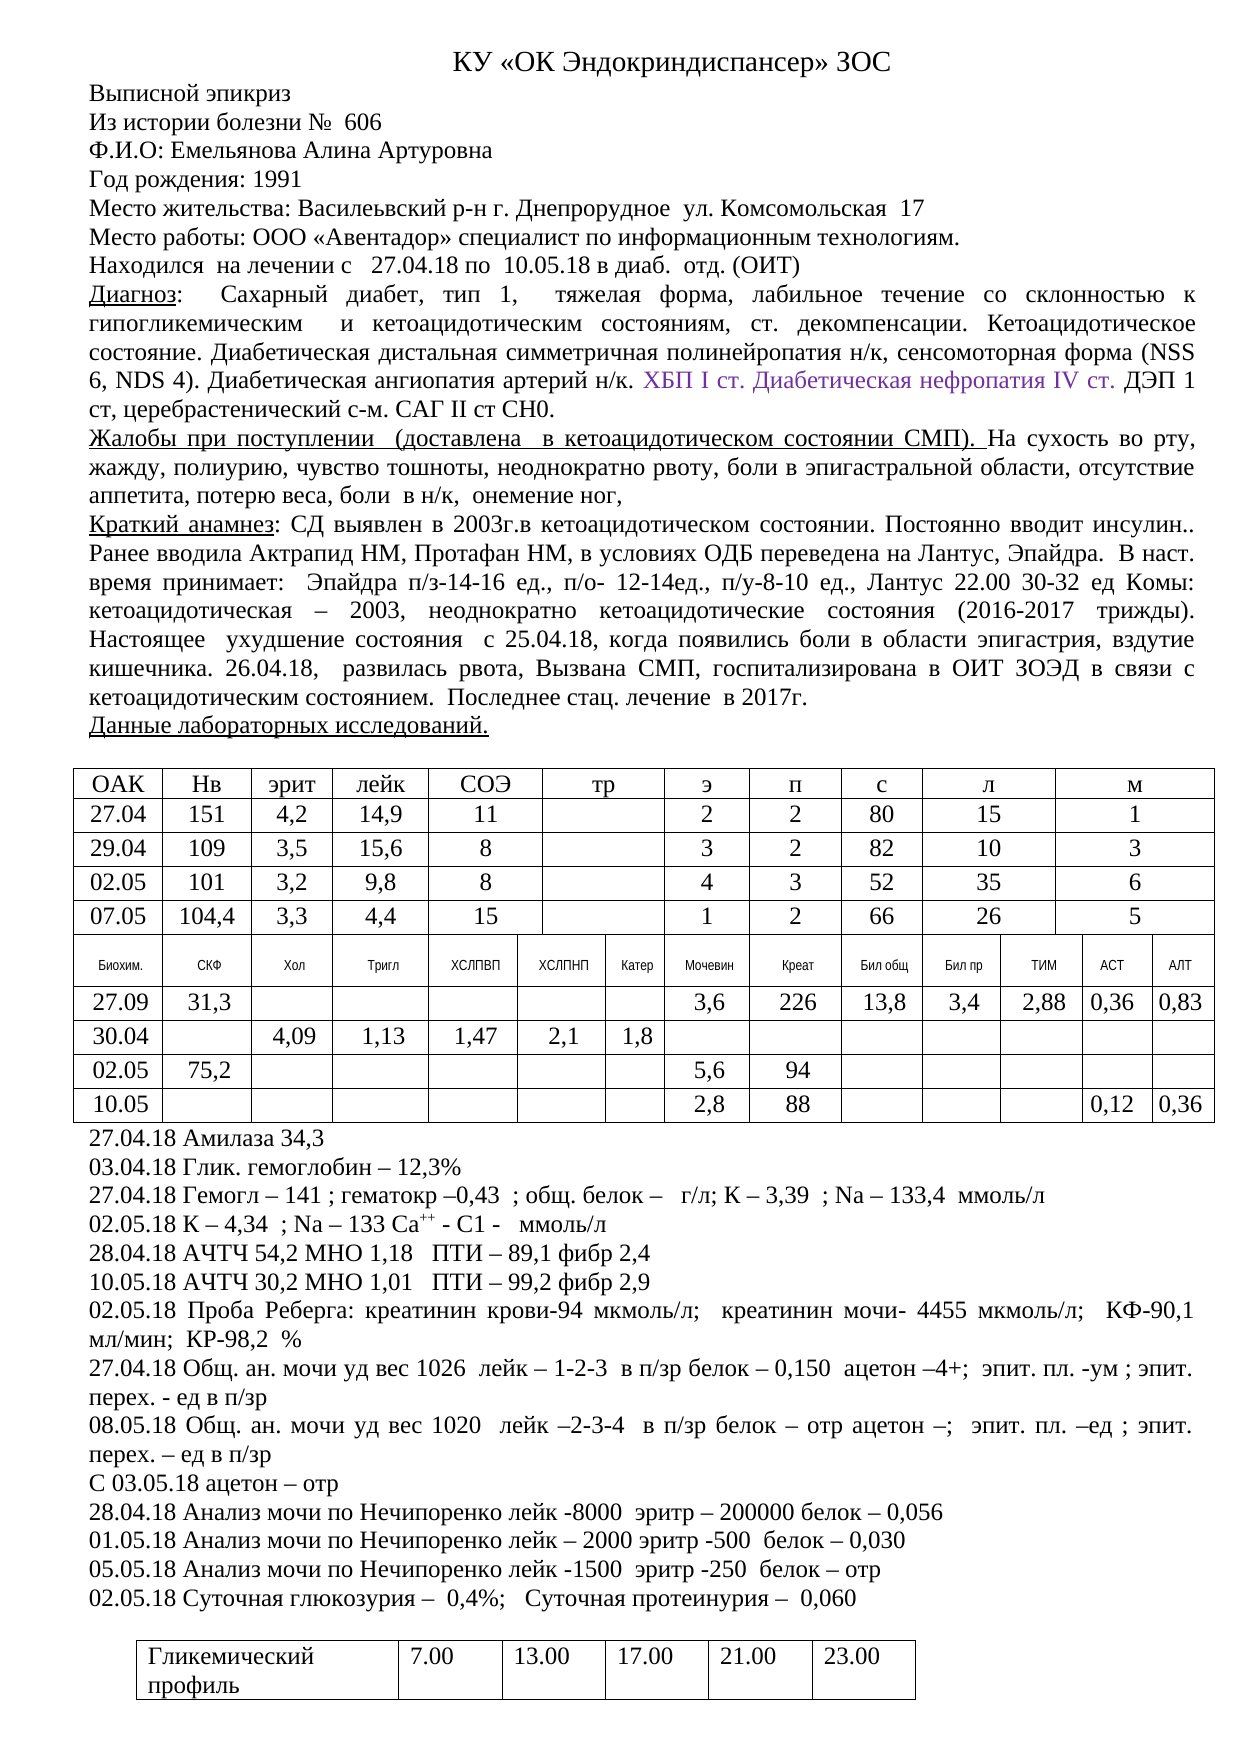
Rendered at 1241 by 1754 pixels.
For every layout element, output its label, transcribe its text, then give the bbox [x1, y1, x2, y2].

table_cell 75,2 [163, 1055, 251, 1088]
text Место жительства: Василеьвский р-н г. Днепрорудное ул. Комсомольская 17 [89, 193, 1196, 222]
table_cell [923, 1021, 1000, 1054]
subtitle 08.05.18 Общ. ан. мочи уд вес 1020 лейк –2-3-4 в п/зр белок – отр ацетон –; эпит. пл. –ед ; эпит. перех. – ед в п/зр [89, 1410, 1196, 1468]
text 02.05.18 Суточная глюкозурия – 0,4%; Суточная протеинурия – 0,060 [89, 1583, 1196, 1612]
table_cell 1,47 [429, 1021, 517, 1054]
table_cell [1083, 1055, 1152, 1088]
table_cell 10.05 [74, 1089, 162, 1122]
table_cell [333, 1055, 428, 1088]
table_header Гликемический профиль [137, 1641, 398, 1699]
table_cell 11 [429, 799, 542, 832]
text 02.05.18 Проба Реберга: креатинин крови-94 мкмоль/л; креатинин мочи- 4455 мкмоль/л; КФ-90,1 мл/мин; КР-98,2 % [89, 1295, 1196, 1353]
table_cell Креат [750, 935, 841, 986]
table_cell [252, 1055, 332, 1088]
table_header м [1056, 769, 1214, 798]
table_cell 4,4 [333, 901, 428, 934]
table_cell [543, 867, 664, 900]
table_cell 13,8 [842, 987, 922, 1020]
table_cell 52 [842, 867, 922, 900]
table_cell 9,8 [333, 867, 428, 900]
table_cell Хол [252, 935, 332, 986]
table_cell [543, 799, 664, 832]
table_cell 4,2 [252, 799, 332, 832]
table_cell 66 [842, 901, 922, 934]
table_cell 2,8 [665, 1089, 749, 1122]
text Данные лабораторных исследований. [89, 710, 1196, 739]
table_cell [543, 901, 664, 934]
table_cell 15,6 [333, 833, 428, 866]
text 28.04.18 Анализ мочи по Нечипоренко лейк -8000 эритр – 200000 белок – 0,056 [89, 1497, 1196, 1525]
table_cell 3 [750, 867, 841, 900]
table_cell [842, 1021, 922, 1054]
subtitle Выписной эпикриз [89, 78, 1202, 107]
table_cell ТИМ [1001, 935, 1082, 986]
table_cell [518, 1089, 605, 1122]
table_cell [429, 1089, 517, 1122]
subtitle Из истории болезни № 606 [89, 107, 1196, 135]
table_cell ХСЛПВП [429, 935, 517, 986]
table_cell 88 [750, 1089, 841, 1122]
table_cell 15 [429, 901, 542, 934]
table_cell [429, 1055, 517, 1088]
table_cell 94 [750, 1055, 841, 1088]
table_header 13.00 [503, 1641, 605, 1699]
table_header п [750, 769, 841, 798]
table_cell СКФ [163, 935, 251, 986]
table_cell 101 [163, 867, 251, 900]
table_cell [842, 1055, 922, 1088]
table_cell Бил пр [923, 935, 1000, 986]
text С 03.05.18 ацетон – отр [89, 1468, 1196, 1497]
table_cell 0,12 [1083, 1089, 1152, 1122]
table_cell [163, 1021, 251, 1054]
table_header э [665, 769, 749, 798]
table_cell 3 [1056, 833, 1214, 866]
table_cell 29.04 [74, 833, 162, 866]
text Диагноз: Сахарный диабет, тип 1, ст. Кетоацидотическое состояние. Диабетическая дистальная симметричная полинейропатия н/к, сенсомоторная форма (NSS 6, NDS 4). Диабетическая ангиопатия артерий н/к. ХБП I ст. Диабетическая нефропатия IV ст. ДЭП 1 ст, церебрастенический с-м. САГ II ст СН0. [89, 279, 1196, 423]
table_cell 2 [750, 799, 841, 832]
subtitle Ф.И.О: Емельянова Алина Артуровна [89, 135, 1196, 164]
table_cell 151 [163, 799, 251, 832]
table_cell [606, 1055, 664, 1088]
table_cell 1 [1056, 799, 1214, 832]
table_cell 109 [163, 833, 251, 866]
table_cell [333, 987, 428, 1020]
table_cell 3,5 [252, 833, 332, 866]
table_cell [1153, 1055, 1214, 1088]
table_cell [543, 833, 664, 866]
table_cell 31,3 [163, 987, 251, 1020]
table_cell 3,2 [252, 867, 332, 900]
table_cell 27.09 [74, 987, 162, 1020]
table_cell 15 [923, 799, 1055, 832]
table_cell 2,88 [1001, 987, 1082, 1020]
table_cell 3,3 [252, 901, 332, 934]
table_cell 8 [429, 833, 542, 866]
table_cell 80 [842, 799, 922, 832]
table_cell Катер [606, 935, 664, 986]
table_header Нв [163, 769, 251, 798]
table_cell 8 [429, 867, 542, 900]
text Место работы: ООО «Авентадор» специалист по информационным технологиям. [89, 222, 1196, 250]
table_cell 3,4 [923, 987, 1000, 1020]
table_header 7.00 [399, 1641, 502, 1699]
table_cell 30.04 [74, 1021, 162, 1054]
table_cell 2 [750, 833, 841, 866]
table_cell [665, 1021, 749, 1054]
text 27.04.18 Гемогл – 141 ; гематокр –0,43 ; общ. белок – г/л; К – 3,39 ; Nа – 133,4 ммоль/л [89, 1180, 1196, 1209]
table_cell 1,8 [606, 1021, 664, 1054]
table_header с [842, 769, 922, 798]
table_cell 14,9 [333, 799, 428, 832]
table_cell 10 [923, 833, 1055, 866]
table_cell [252, 1089, 332, 1122]
table_cell [518, 1055, 605, 1088]
table_cell 2 [665, 799, 749, 832]
table_cell 35 [923, 867, 1055, 900]
table_cell 02.05 [74, 1055, 162, 1088]
table_cell АСТ [1083, 935, 1152, 986]
text 03.04.18 Глик. гемоглобин – 12,3% [89, 1152, 1196, 1180]
table_cell ХСЛПНП [518, 935, 605, 986]
table_cell [842, 1089, 922, 1122]
table_cell 82 [842, 833, 922, 866]
table_cell [1083, 1021, 1152, 1054]
table_cell АЛТ [1153, 935, 1214, 986]
table_cell 4,09 [252, 1021, 332, 1054]
table_cell 1,13 [333, 1021, 428, 1054]
table_cell 226 [750, 987, 841, 1020]
table_cell 3,6 [665, 987, 749, 1020]
table_cell [923, 1055, 1000, 1088]
text Жалобы при поступлении (доставлена в кетоацидотическом состоянии СМП). На сухость во рту, жажду, полиурию, чувство тошноты, неоднократно рвоту, боли в эпигастральной области, отсутствие аппетита, потерю веса, боли в н/к, онемение ног, [89, 423, 1196, 509]
table_header СОЭ [429, 769, 542, 798]
table_header 17.00 [606, 1641, 708, 1699]
table_cell 07.05 [74, 901, 162, 934]
table_cell [518, 987, 605, 1020]
table_cell 104,4 [163, 901, 251, 934]
table_cell 0,83 [1153, 987, 1214, 1020]
text 05.05.18 Анализ мочи по Нечипоренко лейк -1500 эритр -250 белок – отр [89, 1554, 1196, 1583]
table_cell 2,1 [518, 1021, 605, 1054]
table_cell Бил общ [842, 935, 922, 986]
table_header ОАК [74, 769, 162, 798]
table_cell 1 [665, 901, 749, 934]
table_cell 4 [665, 867, 749, 900]
table_cell 5 [1056, 901, 1214, 934]
table_cell 6 [1056, 867, 1214, 900]
table_cell Биохим. [74, 935, 162, 986]
table_cell 0,36 [1083, 987, 1152, 1020]
table_cell 5,6 [665, 1055, 749, 1088]
table_header 23.00 [813, 1641, 915, 1699]
table_cell [333, 1089, 428, 1122]
table_header 21.00 [709, 1641, 812, 1699]
text 01.05.18 Анализ мочи по Нечипоренко лейк – 2000 эритр -500 белок – 0,030 [89, 1525, 1196, 1554]
subtitle 27.04.18 Общ. ан. мочи уд вес 1026 лейк – 1-2-3 в п/зр белок – 0,150 ацетон –4+; эпит. пл. -ум ; эпит. перех. - ед в п/зр [89, 1353, 1196, 1410]
text 02.05.18 К – 4,34 ; Nа – 133 Са++ - С1 - ммоль/л [89, 1209, 1196, 1238]
table_cell [923, 1089, 1000, 1122]
table_header л [923, 769, 1055, 798]
text на лечении с 27.04.18 по 10.05.18 в отд. (ОИТ) [89, 250, 1196, 279]
table_header лейк [333, 769, 428, 798]
table_cell 3 [665, 833, 749, 866]
table_cell 0,36 [1153, 1089, 1214, 1122]
table_cell 2 [750, 901, 841, 934]
table_cell 02.05 [74, 867, 162, 900]
table_cell 27.04 [74, 799, 162, 832]
table_cell [1153, 1021, 1214, 1054]
text 28.04.18 АЧТЧ 54,2 МНО 1,18 ПТИ – 89,1 фибр 2,4 [89, 1238, 1196, 1267]
table_header эрит [252, 769, 332, 798]
table_cell [606, 1089, 664, 1122]
table_cell [1001, 1055, 1082, 1088]
text 10.05.18 АЧТЧ 30,2 МНО 1,01 ПТИ – 99,2 фибр 2,9 [89, 1267, 1196, 1295]
table_cell Тригл [333, 935, 428, 986]
text Год рождения: 1991 [89, 164, 1196, 193]
table_header тр [543, 769, 664, 798]
table_cell [163, 1089, 251, 1122]
table_cell 26 [923, 901, 1055, 934]
table_cell [606, 987, 664, 1020]
table_cell [1001, 1021, 1082, 1054]
table_cell [750, 1021, 841, 1054]
text 27.04.18 Амилаза 34,3 [89, 1123, 1196, 1152]
text Краткий анамнез: СД выявлен в 2003г.в кетоацидотическом состоянии. Постоянно вводит инсулин.. Ранее вводила Актрапид НМ, Протафан НМ, в условиях ОДБ переведена на Лантус, Эпайдра. В наст. время принимает: Эпайдра п/з-14-16 ед., п/о- 12-14ед., п/у-8-10 ед., Лантус 22.00 30-32 ед Комы: кетоацидотическая – 2003, неоднократно кетоацидотические состояния (2016-2017 трижды). Настоящее ухудшение состояния с 25.04.18, когда появились боли в области эпигастрия, вздутие кишечника. 26.04.18, развилась рвота, Вызвана СМП, госпитализирована в ОИТ ЗОЭД в связи с кетоацидотическим состоянием. Последнее стац. лечение в 2017г. [89, 509, 1196, 710]
table_cell [429, 987, 517, 1020]
table_cell Мочевин [665, 935, 749, 986]
table_cell [252, 987, 332, 1020]
table_cell [1001, 1089, 1082, 1122]
